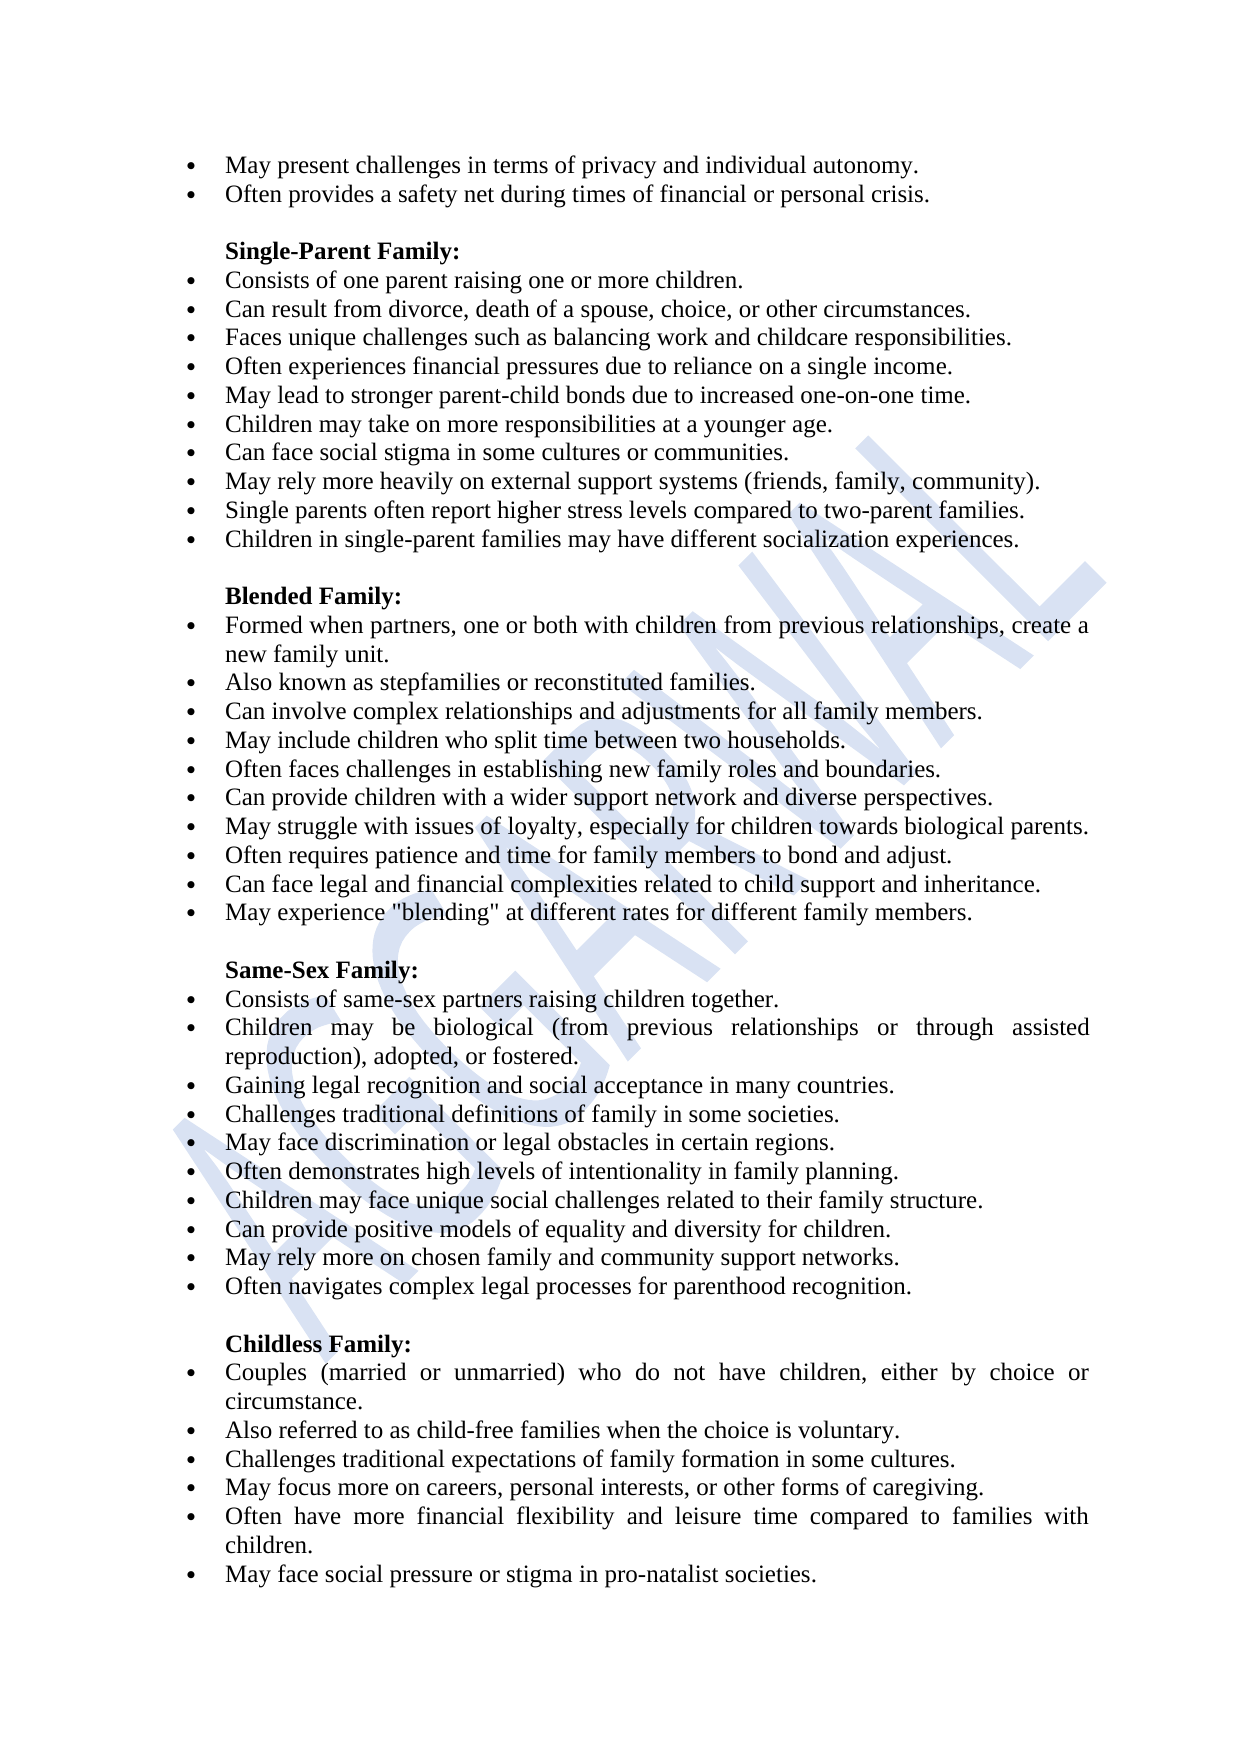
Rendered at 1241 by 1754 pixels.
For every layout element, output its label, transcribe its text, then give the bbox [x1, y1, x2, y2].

list Single parents often report higher stress levels compared to two-parent families. [187, 495, 1090, 524]
list Childless Family: [225, 1329, 1090, 1357]
list May include children who split time between two households. [187, 725, 1090, 754]
list May face social pressure or stigma in pro-natalist societies. [187, 1559, 1090, 1587]
list Also referred to as child-free families when the choice is voluntary. [187, 1415, 1090, 1444]
list May present challenges in terms of privacy and individual autonomy. [187, 150, 1090, 179]
list Often provides a safety net during times of financial or personal crisis. [187, 179, 1090, 207]
list Often experiences financial pressures due to reliance on a single income. [187, 351, 1090, 380]
list Single-Parent Family: [225, 236, 1090, 265]
list Challenges traditional expectations of family formation in some cultures. [187, 1444, 1090, 1472]
list Children may face unique social challenges related to their family structure. [187, 1185, 1090, 1214]
list May lead to stronger parent-child bonds due to increased one-on-one time. [187, 380, 1090, 409]
list Often requires patience and time for family members to bond and adjust. [187, 840, 1090, 869]
list May rely more heavily on external support systems (friends, family, community). [187, 466, 1090, 495]
list Couples (married or unmarried) who do not have children, either by choice or circumstance. [187, 1357, 1090, 1415]
list Can face legal and financial complexities related to child support and inheritance. [187, 869, 1090, 897]
list May experience "blending" at different rates for different family members. [187, 897, 1090, 926]
list Consists of same-sex partners raising children together. [187, 984, 1090, 1012]
list Can result from divorce, death of a spouse, choice, or other circumstances. [187, 294, 1090, 322]
list Can face social stigma in some cultures or communities. [187, 437, 1090, 466]
list Also known as stepfamilies or reconstituted families. [187, 667, 1090, 696]
list Often navigates complex legal processes for parenthood recognition. [187, 1271, 1090, 1300]
list Can provide children with a wider support network and diverse perspectives. [187, 782, 1090, 811]
text Same-Sex Family: [187, 955, 1090, 984]
list Often demonstrates high levels of intentionality in family planning. [187, 1156, 1090, 1185]
list May focus more on careers, personal interests, or other forms of caregiving. [187, 1472, 1090, 1501]
list Formed when partners, one or both with children from previous relationships, create a new family unit. [187, 610, 1090, 667]
list Challenges traditional definitions of family in some societies. [187, 1099, 1090, 1127]
list Children may take on more responsibilities at a younger age. [187, 409, 1090, 437]
list Children in single-parent families may have different socialization experiences. [187, 524, 1090, 552]
list Can involve complex relationships and adjustments for all family members. [187, 696, 1090, 725]
list Consists of one parent raising one or more children. [187, 265, 1090, 294]
list May face discrimination or legal obstacles in certain regions. [187, 1127, 1090, 1156]
list Faces unique challenges such as balancing work and childcare responsibilities. [187, 322, 1090, 351]
list May struggle with issues of loyalty, especially for children towards biological parents. [187, 811, 1090, 840]
list Often faces challenges in establishing new family roles and boundaries. [187, 754, 1090, 782]
list May rely more on chosen family and community support networks. [187, 1242, 1090, 1271]
list Often have more financial flexibility and leisure time compared to families with children. [187, 1501, 1090, 1559]
list Can provide positive models of equality and diversity for children. [187, 1214, 1090, 1242]
list Blended Family: [225, 581, 1090, 610]
list Children may be biological (from previous relationships or through assisted reproduction), adopted, or fostered. [187, 1012, 1090, 1070]
list Gaining legal recognition and social acceptance in many countries. [187, 1070, 1090, 1099]
